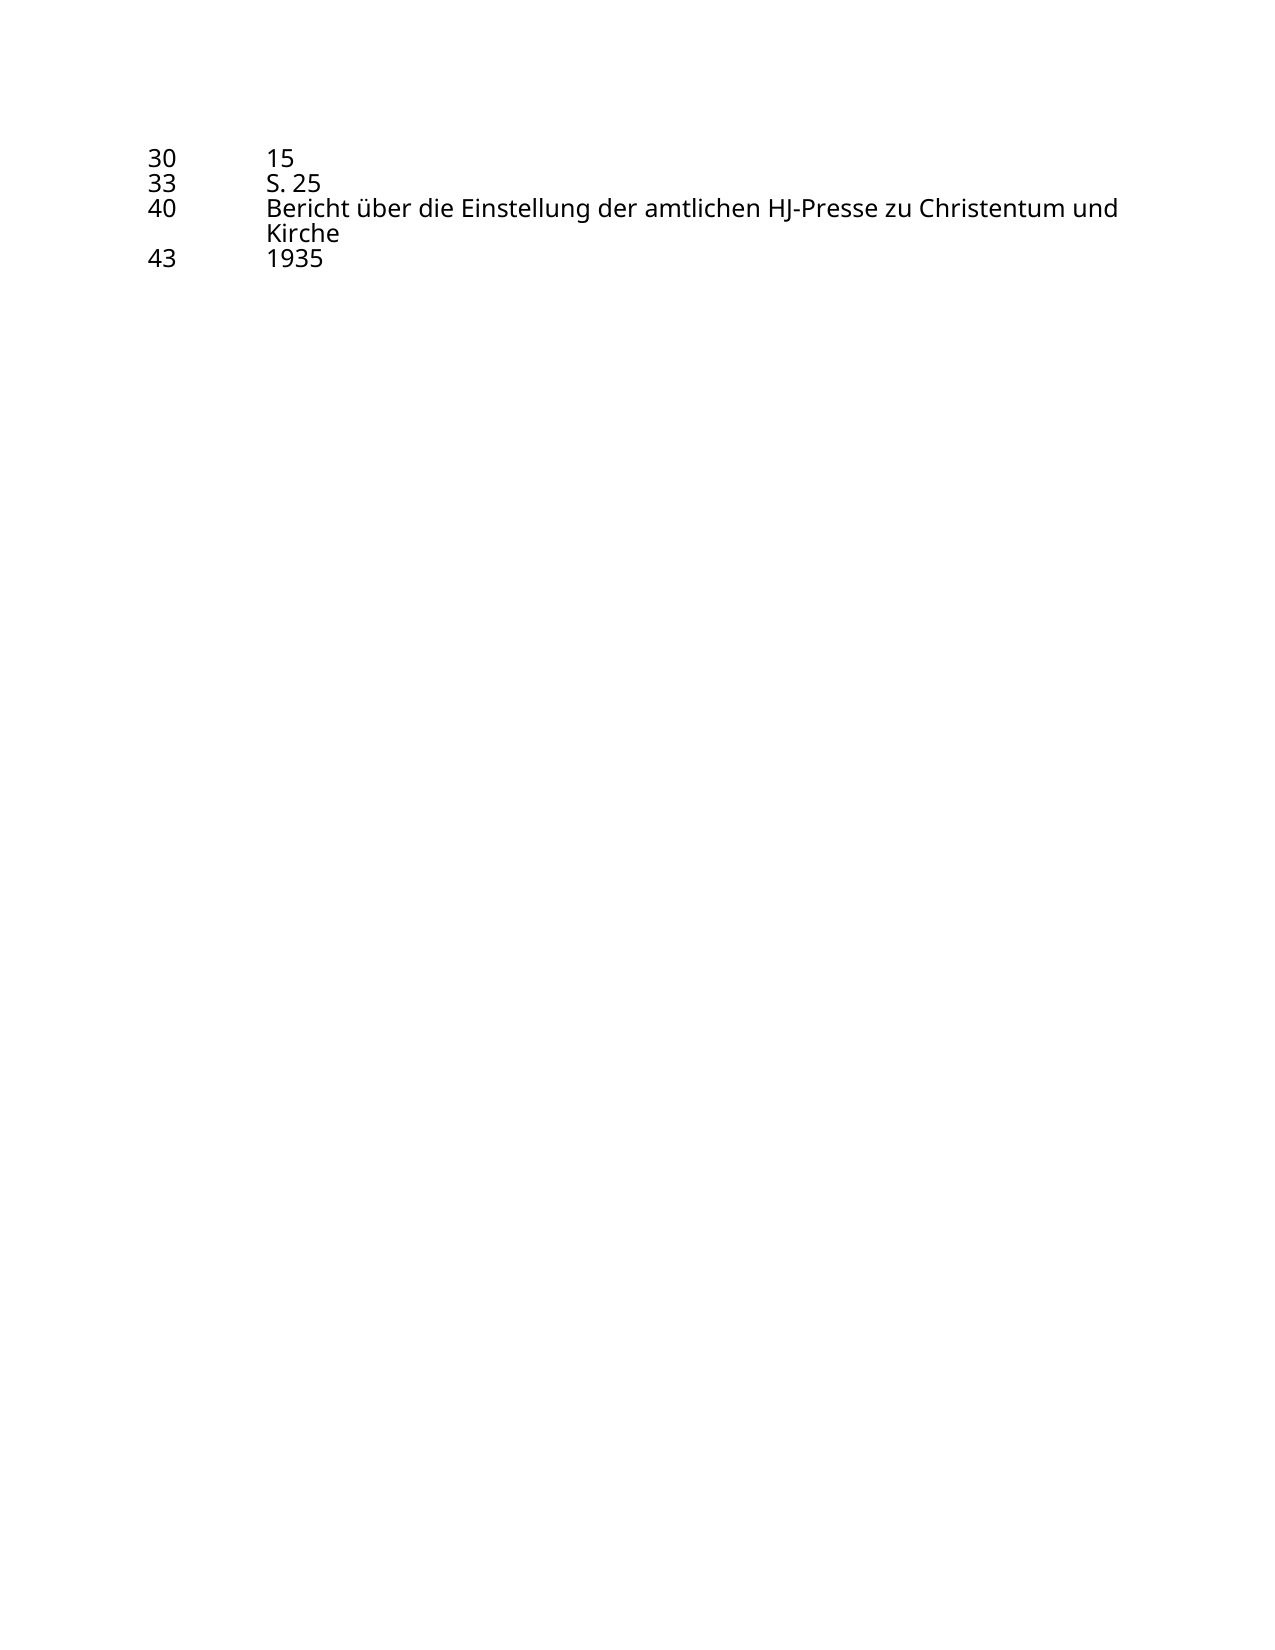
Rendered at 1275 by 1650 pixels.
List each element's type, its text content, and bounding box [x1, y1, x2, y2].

text 33 S. 25 [148, 173, 1127, 198]
text 40 Bericht über die Einstellung der s[2{amtliche}n 1{HJ-Presse}]s zu Christentum und Kirche [148, 198, 1127, 248]
text 43 1935 [148, 248, 1127, 273]
text 30 15 [148, 148, 1127, 173]
